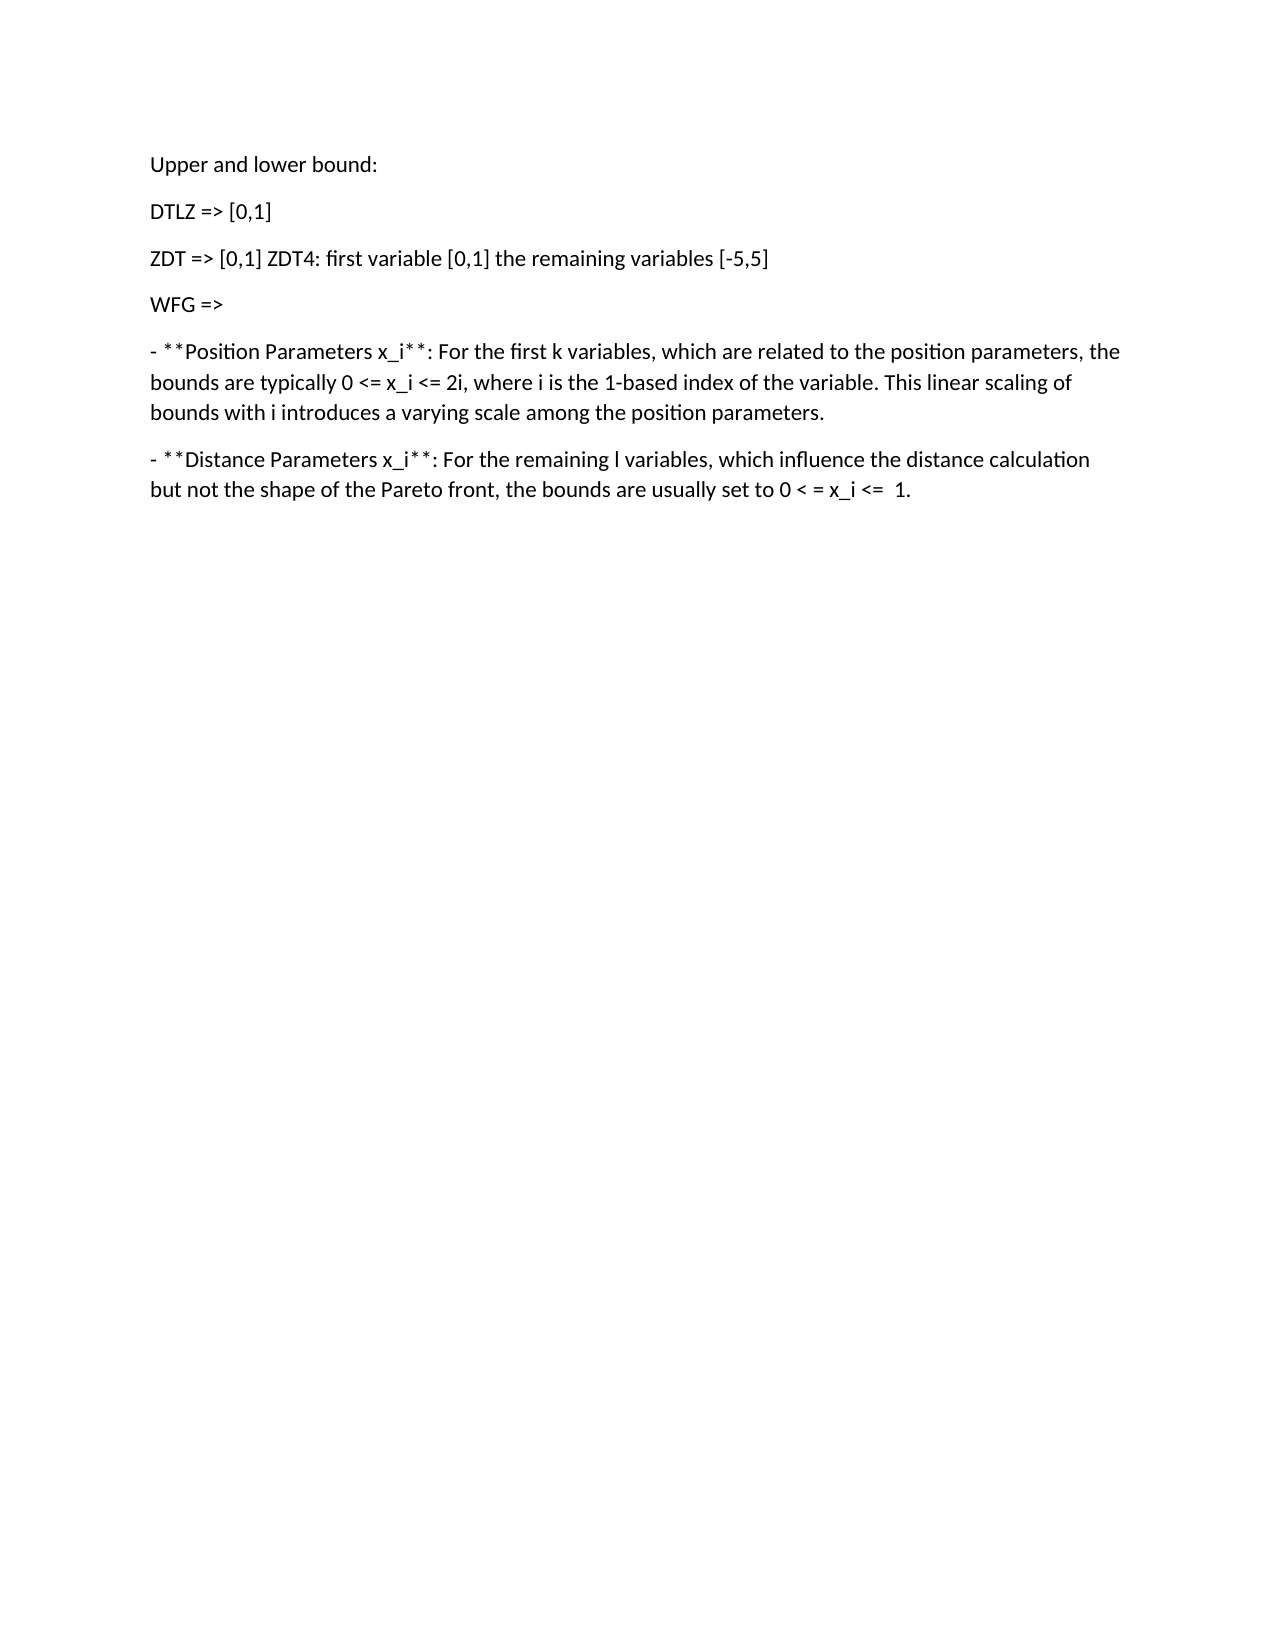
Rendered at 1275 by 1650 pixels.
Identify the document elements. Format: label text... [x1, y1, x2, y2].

text DTLZ => [0,1] [150, 197, 1125, 225]
text - **Distance Parameters x_i**: For the remaining l variables, which influence the distance calculation but not the shape of the Pareto front, the bounds are usually set to 0 < = x_i <= 1. [150, 445, 1125, 503]
text WFG => [150, 291, 1125, 319]
text Upper and lower bound: [150, 150, 1125, 178]
text ZDT => [0,1] ZDT4: first variable [0,1] the remaining variables [-5,5] [150, 244, 1125, 272]
text - **Position Parameters x_i**: For the first k variables, which are related to the position parameters, the bounds are typically 0 <= x_i <= 2i, where i is the 1-based index of the variable. This linear scaling of bounds with i introduces a varying scale among the position parameters. [150, 337, 1125, 426]
